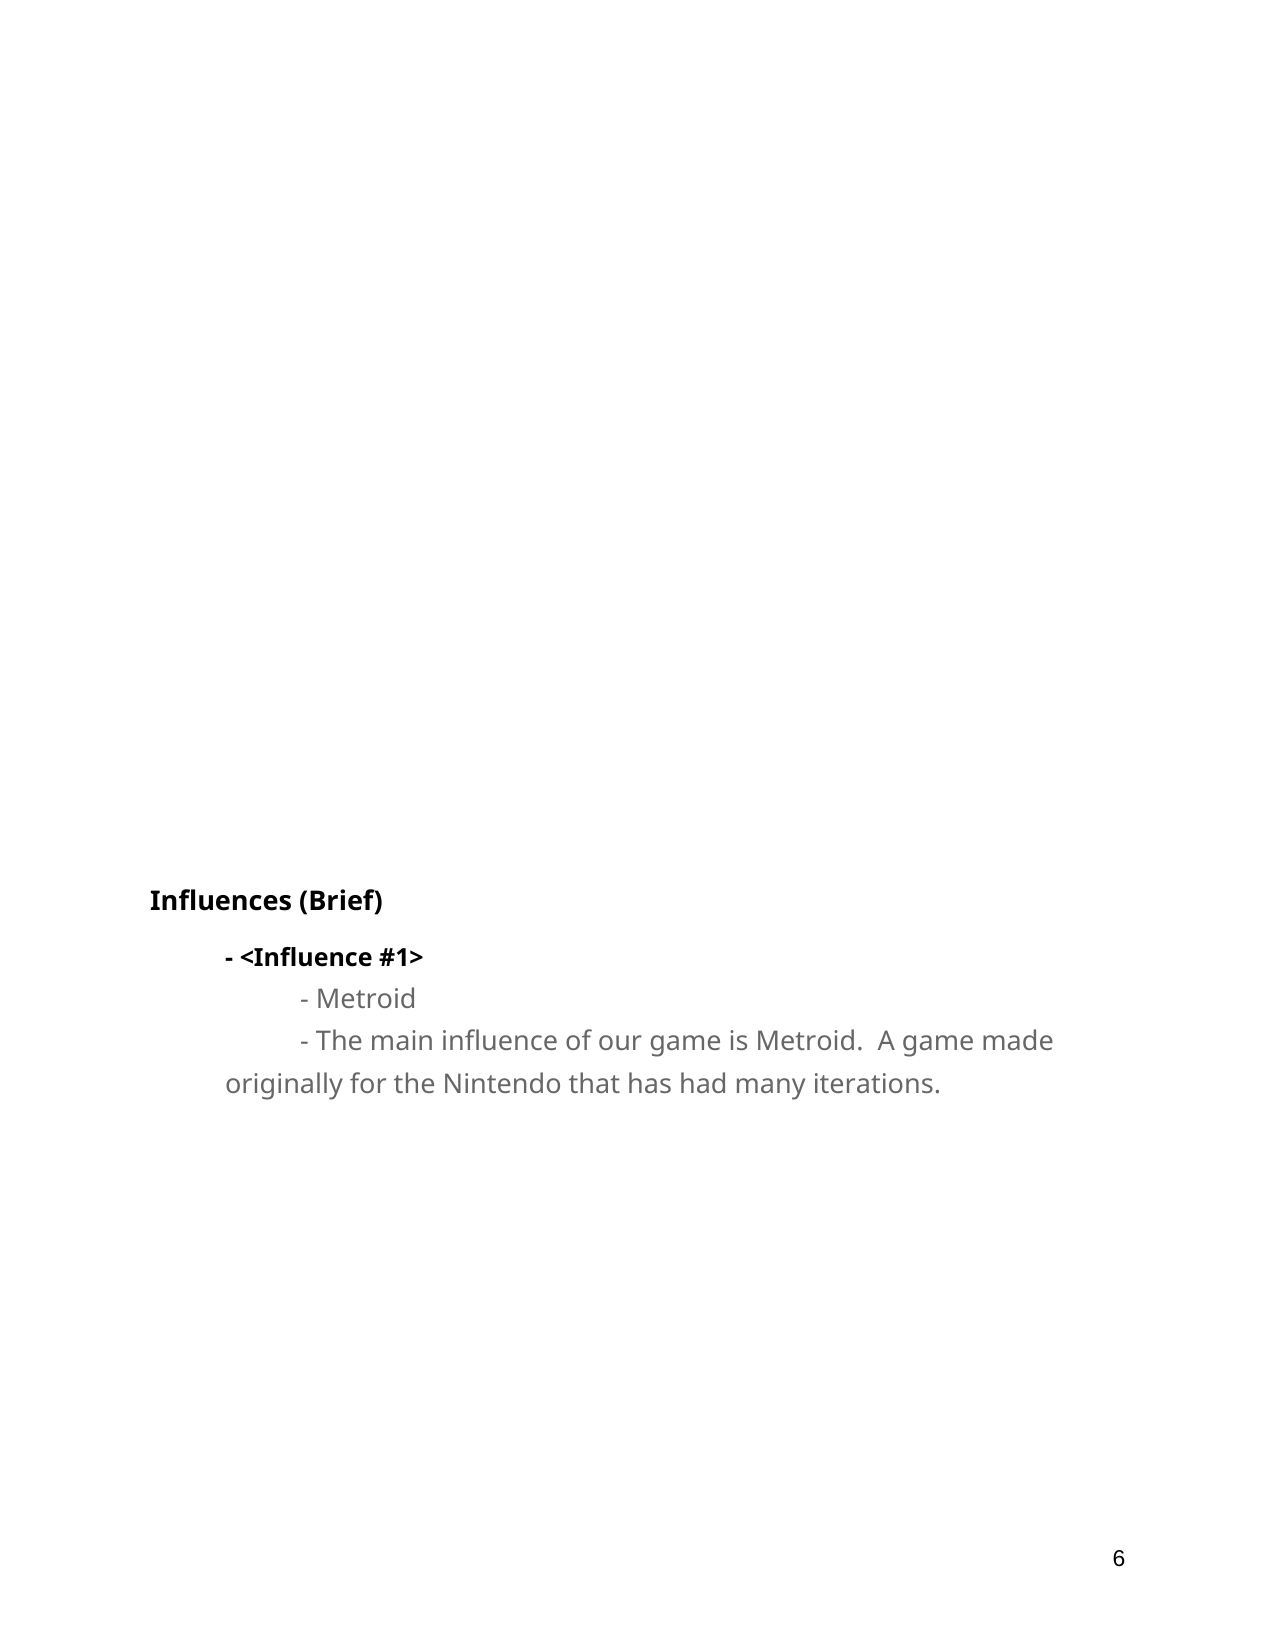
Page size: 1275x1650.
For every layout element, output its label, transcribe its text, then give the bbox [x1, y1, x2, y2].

text - The main influence of our game is Metroid. A game made originally for the Nintendo that has had many iterations. [225, 1022, 1125, 1101]
text - Metroid [150, 979, 1125, 1016]
subtitle - <Influence #1> [150, 940, 1125, 974]
subtitle Influences (Brief) [150, 881, 1125, 918]
